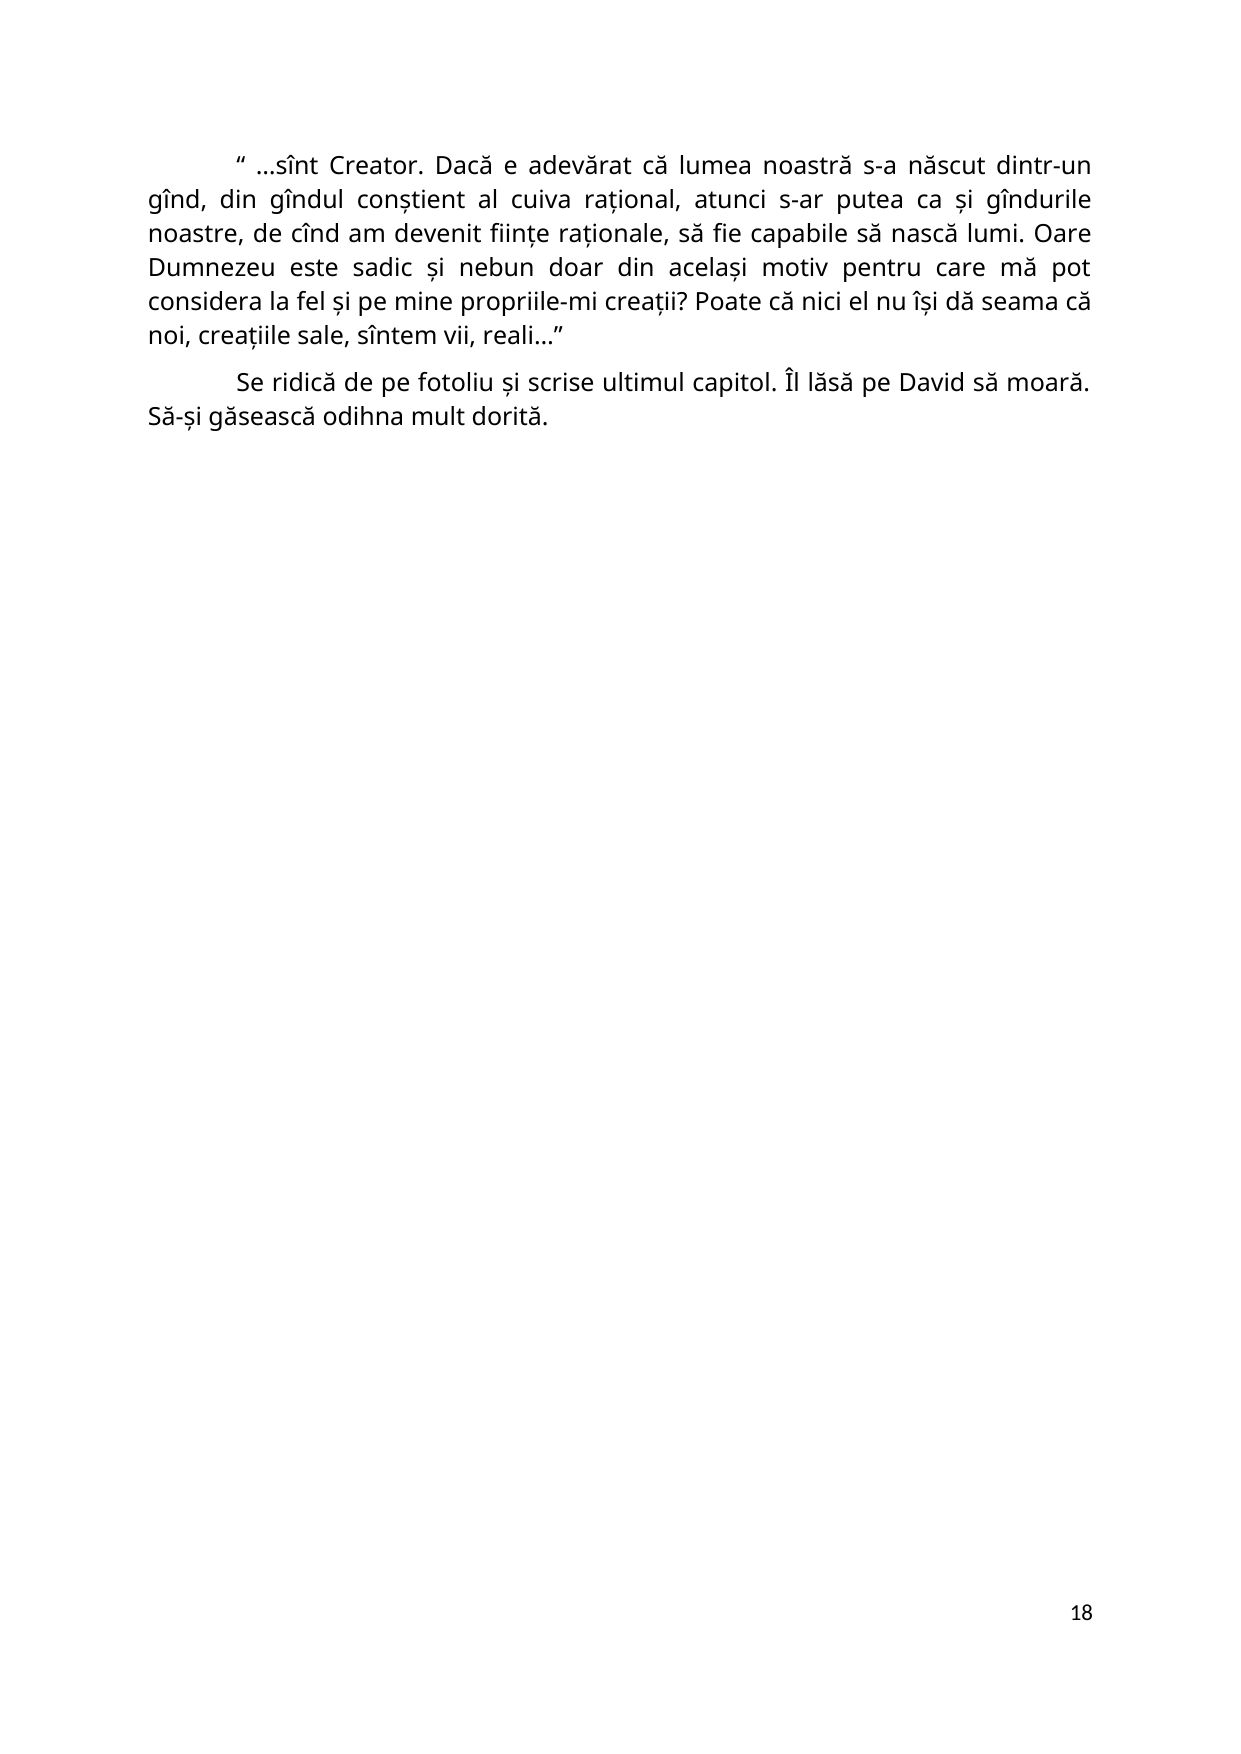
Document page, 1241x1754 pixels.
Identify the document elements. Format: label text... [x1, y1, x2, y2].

text “ …sînt Creator. Dacă e adevărat că lumea noastră s-a născut dintr-un gînd, din gîndul conştient al cuiva raţional, atunci s-ar putea ca şi gîndurile noastre, de cînd am devenit fiinţe raţionale, să fie capabile să nască lumi. Oare Dumnezeu este sadic şi nebun doar din acelaşi motiv pentru care mă pot considera la fel şi pe mine propriile-mi creaţii? Poate că nici el nu îşi dă seama că noi, creaţiile sale, sîntem vii, reali…” [148, 148, 1093, 352]
text Se ridică de pe fotoliu şi scrise ultimul capitol. Îl lăsă pe David să moară. Să-şi găsească odihna mult dorită. [148, 364, 1093, 433]
